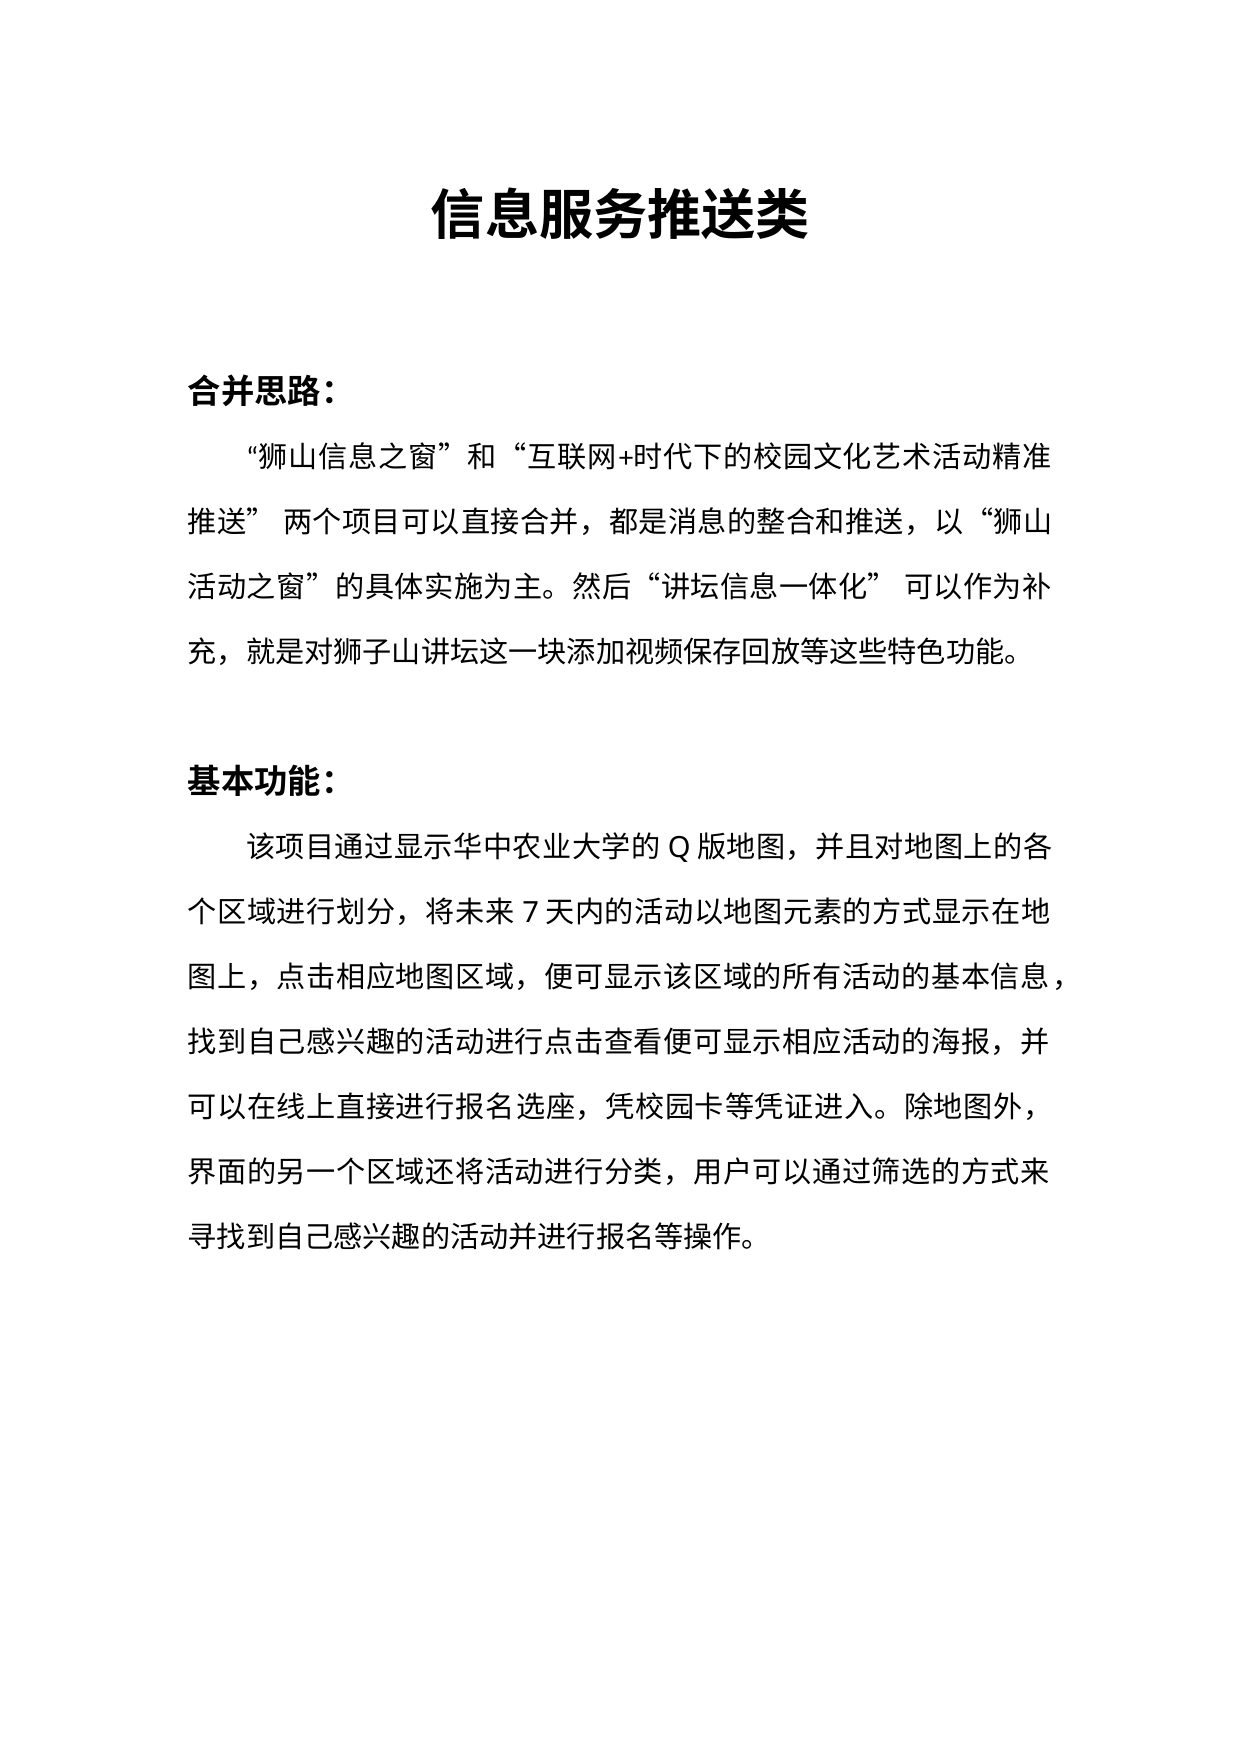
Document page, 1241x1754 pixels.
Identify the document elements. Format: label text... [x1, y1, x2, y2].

text 基本功能： [187, 747, 1053, 812]
text 合并思路： [187, 357, 1053, 422]
text 信息服务推送类 [187, 162, 1053, 259]
list 该项目通过显示华中农业大学的Q版地图，并且对地图上的各个区域进行划分，将未来7天内的活动以地图元素的方式显示在地图上，点击相应地图区域，便可显示该区域的所有活动的基本信息，找到自己感兴趣的活动进行点击查看便可显示相应活动的海报，并可以在线上直接进行报名选座，凭校园卡等凭证进入。除地图外，界面的另一个区域还将活动进行分类，用户可以通过筛选的方式来寻找到自己感兴趣的活动并进行报名等操作。 [187, 812, 1053, 1267]
text “狮山信息之窗”和“互联网+时代下的校园文化艺术活动精准推送” 两个项目可以直接合并，都是消息的整合和推送，以“狮山活动之窗”的具体实施为主。然后“讲坛信息一体化” 可以作为补充，就是对狮子山讲坛这一块添加视频保存回放等这些特色功能。 [187, 422, 1053, 682]
